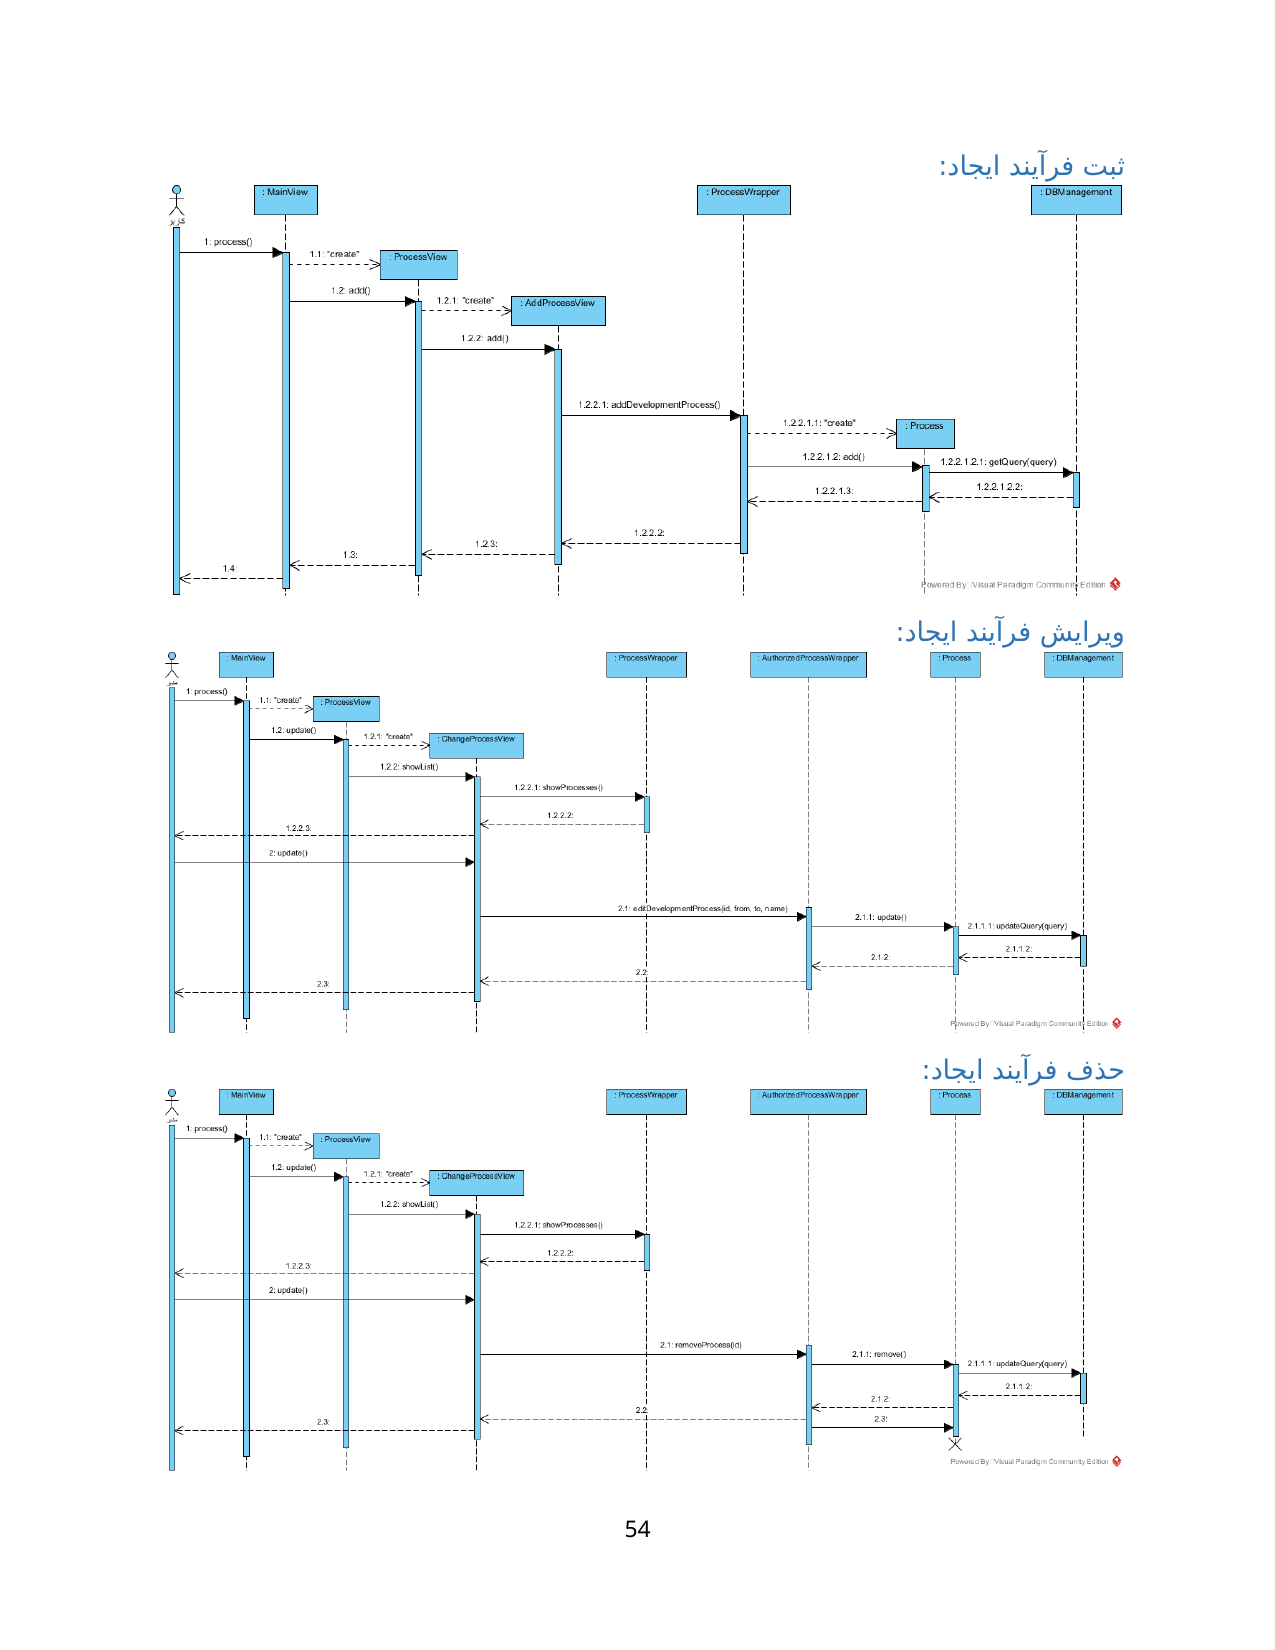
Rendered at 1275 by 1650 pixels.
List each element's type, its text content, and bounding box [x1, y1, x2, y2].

picture [150, 184, 1125, 598]
subtitle ویرایش فرآیند ایجاد: [150, 616, 1125, 648]
subtitle ثبت فرآیند ایجاد: [150, 150, 1125, 182]
picture [150, 650, 1125, 1035]
subtitle حذف فرآیند ایجاد: [150, 1054, 1125, 1086]
picture [150, 1088, 1125, 1473]
